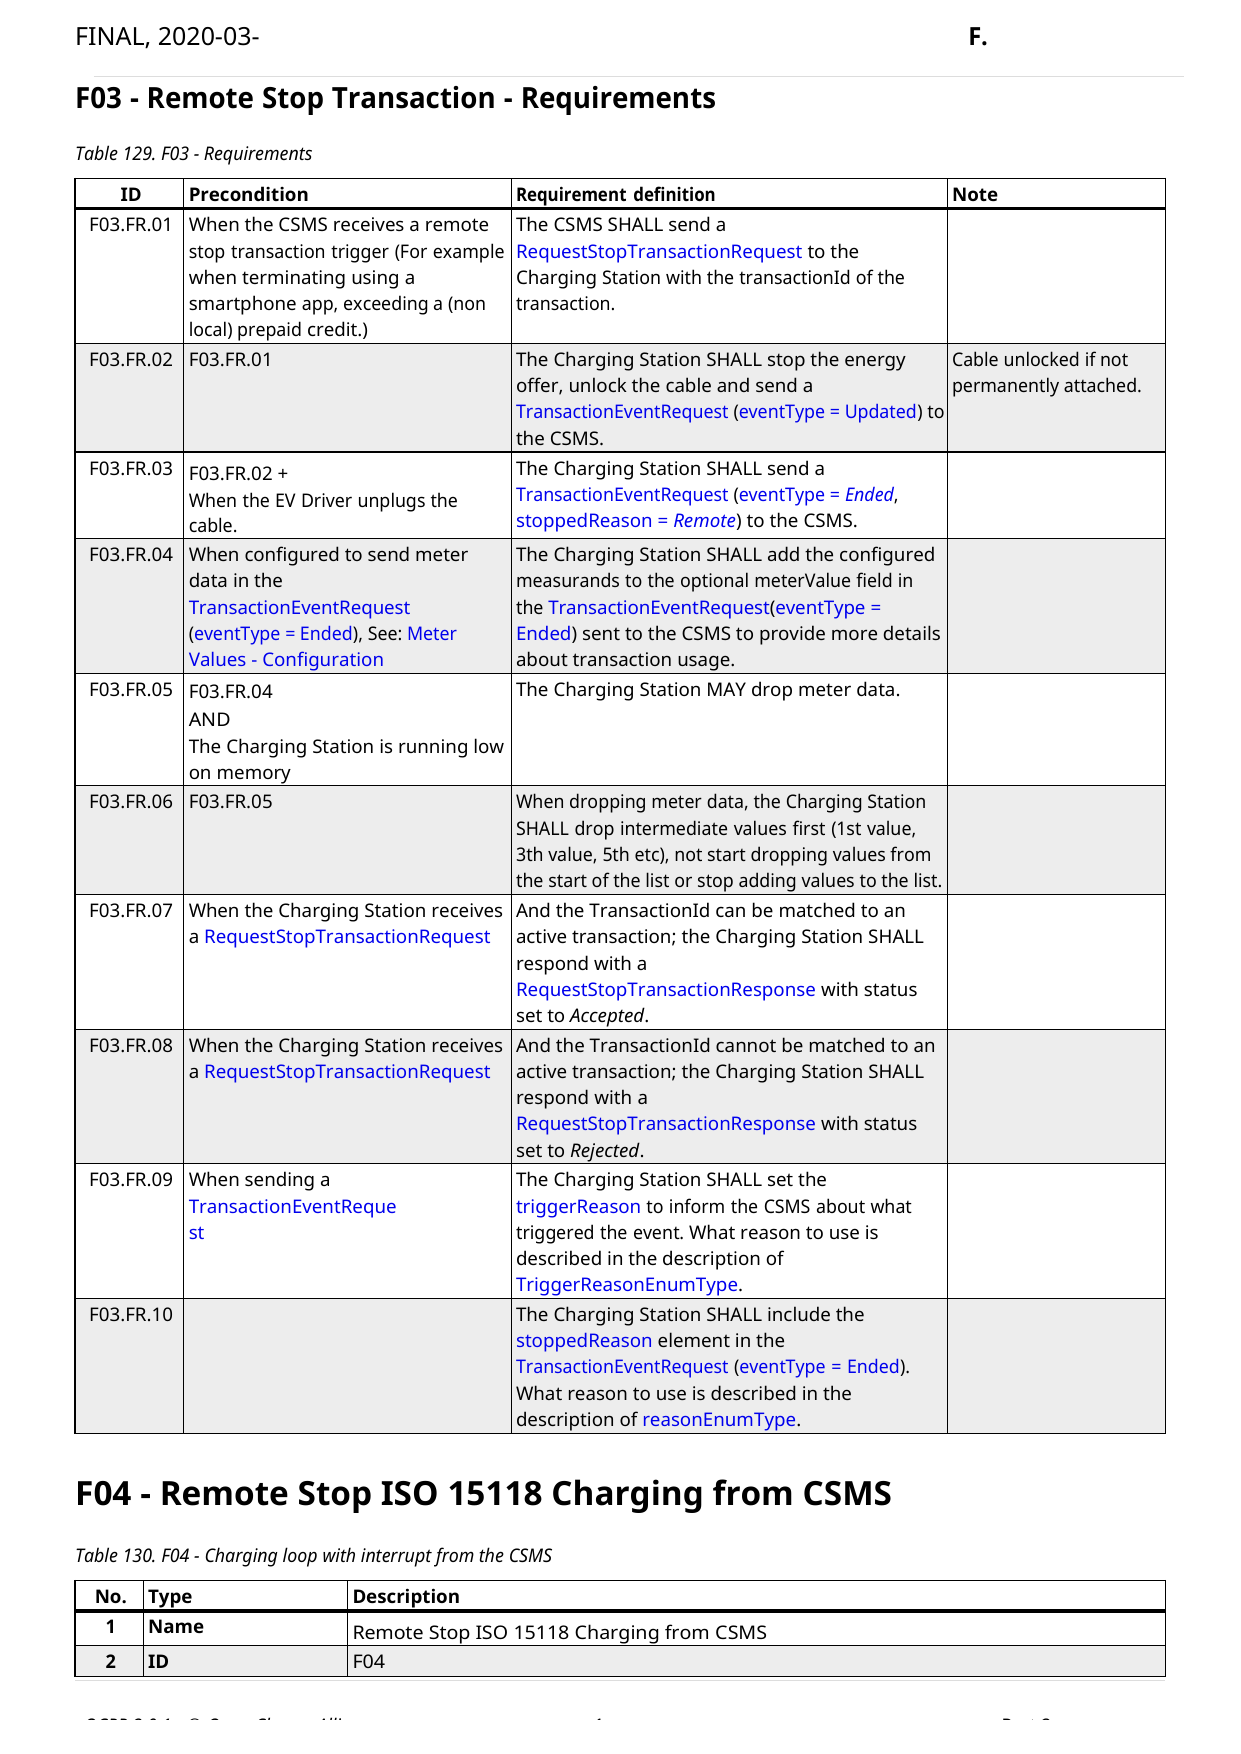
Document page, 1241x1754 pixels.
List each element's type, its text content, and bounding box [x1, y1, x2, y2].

table_cell When configured to send meter data in the TransactionEventRequest (eventType = Ended), See: Meter Values - Configuration [184, 539, 511, 673]
table_cell 1 [76, 1613, 143, 1645]
table_cell F03.FR.04 AND The Charging Station is running low on memory [184, 674, 511, 785]
table_cell [948, 895, 1165, 1028]
table_cell F03.FR.02 + When the EV Driver unplugs the cable. [184, 453, 511, 538]
table_cell [948, 453, 1165, 538]
table_cell The Charging Station SHALL add the configured measurands to the optional meterValue field in the TransactionEventRequest(eventType = Ended) sent to the CSMS to provide more details about transaction usage. [512, 539, 947, 673]
table_cell [948, 674, 1165, 785]
table_cell F03.FR.10 [76, 1299, 183, 1433]
table_cell F03.FR.02 [76, 344, 183, 451]
table_cell ID [144, 1646, 347, 1676]
table_cell The Charging Station SHALL send a TransactionEventRequest (eventType = Ended, stoppedReason = Remote) to the CSMS. [512, 453, 947, 538]
table_header Description [348, 1581, 1165, 1609]
table_cell The Charging Station SHALL stop the energy offer, unlock the cable and send a TransactionEventRequest (eventType = Updated) to the CSMS. [512, 344, 947, 451]
table_cell F03.FR.04 [76, 539, 183, 673]
table_cell Name [144, 1613, 347, 1645]
table_header Precondition [184, 179, 511, 207]
subtitle F04 - Remote Stop ISO 15118 Charging from CSMS [75, 1470, 1178, 1516]
table_cell F03.FR.01 [184, 344, 511, 451]
text Table 129. F03 - Requirements [75, 141, 1178, 166]
table_cell F03.FR.06 [76, 786, 183, 894]
table_cell When the Charging Station receives a RequestStopTransactionRequest [184, 895, 511, 1028]
table_header Requirement definition [512, 179, 947, 207]
table_cell F03.FR.05 [184, 786, 511, 894]
table_cell [948, 1299, 1165, 1433]
table_cell [948, 1030, 1165, 1163]
table_cell F03.FR.05 [76, 674, 183, 785]
table_cell F03.FR.09 [76, 1164, 183, 1298]
text Table 130. F04 - Charging loop with interrupt from the CSMS [75, 1543, 1178, 1568]
table_cell F04 [348, 1646, 1165, 1676]
table_cell And the TransactionId cannot be matched to an active transaction; the Charging Station SHALL respond with a RequestStopTransactionResponse with status set to Rejected. [512, 1030, 947, 1163]
table_cell F03.FR.07 [76, 895, 183, 1028]
table_cell [948, 786, 1165, 894]
table_cell When the Charging Station receives a RequestStopTransactionRequest [184, 1030, 511, 1163]
table_cell F03.FR.08 [76, 1030, 183, 1163]
table_header Note [948, 179, 1165, 207]
table_cell The CSMS SHALL send a RequestStopTransactionRequest to the Charging Station with the transactionId of the transaction. [512, 210, 947, 343]
table_cell When dropping meter data, the Charging Station SHALL drop intermediate values first (1st value, 3th value, 5th etc), not start dropping values from the start of the list or stop adding values to the list. [512, 786, 947, 894]
table_cell And the TransactionId can be matched to an active transaction; the Charging Station SHALL respond with a RequestStopTransactionResponse with status set to Accepted. [512, 895, 947, 1028]
table_header Type [144, 1581, 347, 1609]
table_cell [948, 210, 1165, 343]
table_cell [948, 539, 1165, 673]
table_cell The Charging Station SHALL include the stoppedReason element in the TransactionEventRequest (eventType = Ended). What reason to use is described in the description of reasonEnumType. [512, 1299, 947, 1433]
table_cell Cable unlocked if not permanently attached. [948, 344, 1165, 451]
table_cell When the CSMS receives a remote stop transaction trigger (For example when terminating using a smartphone app, exceeding a (non local) prepaid credit.) [184, 210, 511, 343]
table_header ID [76, 179, 183, 207]
table_header No. [76, 1581, 143, 1609]
table_cell [184, 1299, 511, 1433]
table_cell The Charging Station MAY drop meter data. [512, 674, 947, 785]
table_cell Remote Stop ISO 15118 Charging from CSMS [348, 1613, 1165, 1645]
table_cell F03.FR.01 [76, 210, 183, 343]
table_cell The Charging Station SHALL set the triggerReason to inform the CSMS about what triggered the event. What reason to use is described in the description of TriggerReasonEnumType. [512, 1164, 947, 1298]
table_cell F03.FR.03 [76, 453, 183, 538]
subtitle F03 - Remote Stop Transaction - Requirements [75, 77, 1178, 117]
table_cell When sending a TransactionEventRequest [184, 1164, 511, 1298]
table_cell 2 [76, 1646, 143, 1676]
table_cell [948, 1164, 1165, 1298]
